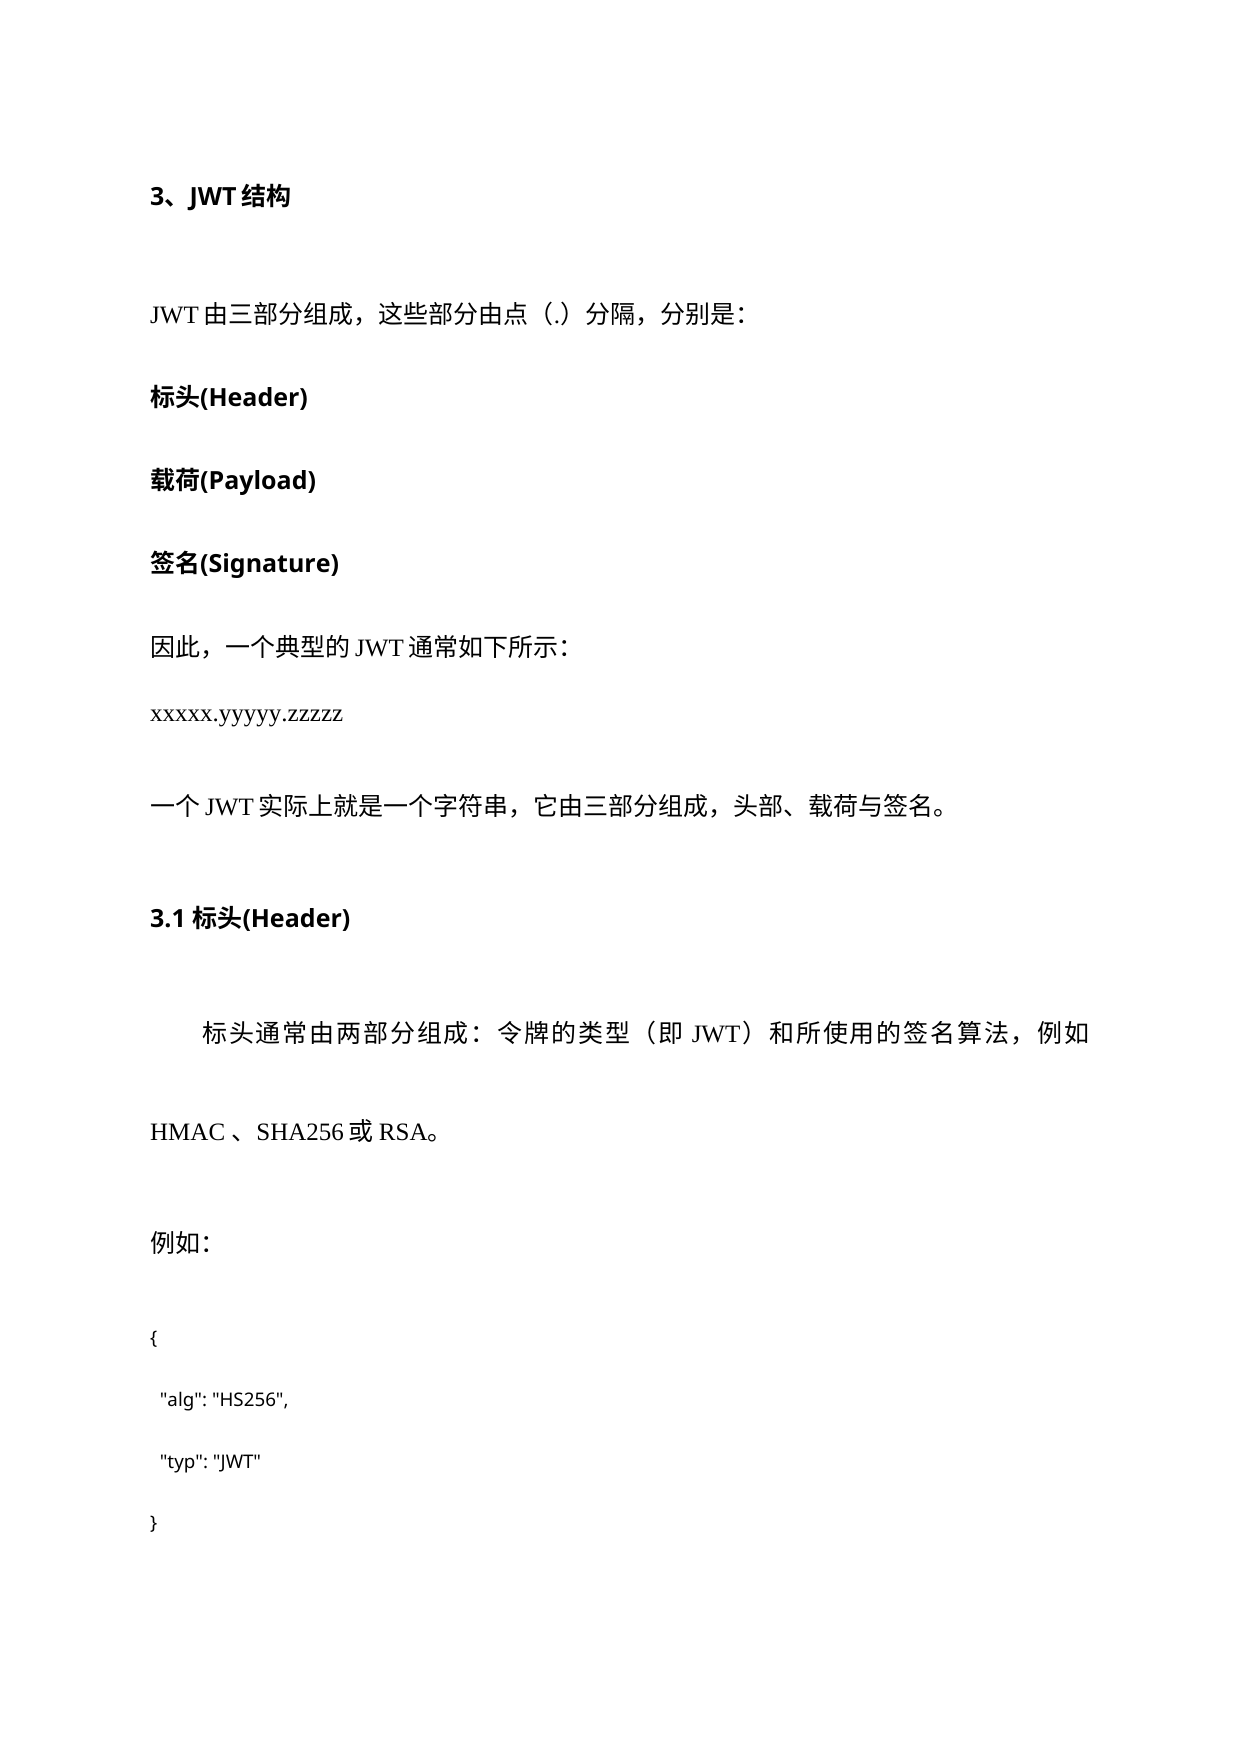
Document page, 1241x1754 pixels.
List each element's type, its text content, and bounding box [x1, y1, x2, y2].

text { [150, 1321, 1090, 1354]
text 签名(Signature) [150, 529, 1090, 594]
text 标头(Header) [150, 363, 1090, 428]
text JWT由三部分组成，这些部分由点（.）分隔，分别是： [150, 280, 1090, 345]
text } [150, 1506, 1090, 1539]
text "typ": "JWT" [150, 1444, 1090, 1477]
text 一个JWT实际上就是一个字符串，它由三部分组成，头部、载荷与签名。 [150, 772, 1090, 837]
subtitle JWT结构 [150, 162, 1090, 227]
text "alg": "HS256", [150, 1383, 1090, 1415]
text 标头通常由两部分组成：令牌的类型（即JWT）和所使用的签名算法，例如HMAC 、SHA256或RSA。 [150, 999, 1090, 1162]
text xxxxx.yyyyy.zzzzz [150, 696, 1090, 728]
text 因此，一个典型的JWT通常如下所示： [150, 613, 1090, 678]
text 例如： [150, 1209, 1090, 1274]
text 载荷(Payload) [150, 446, 1090, 511]
subtitle 3.1 标头(Header) [150, 884, 1090, 949]
